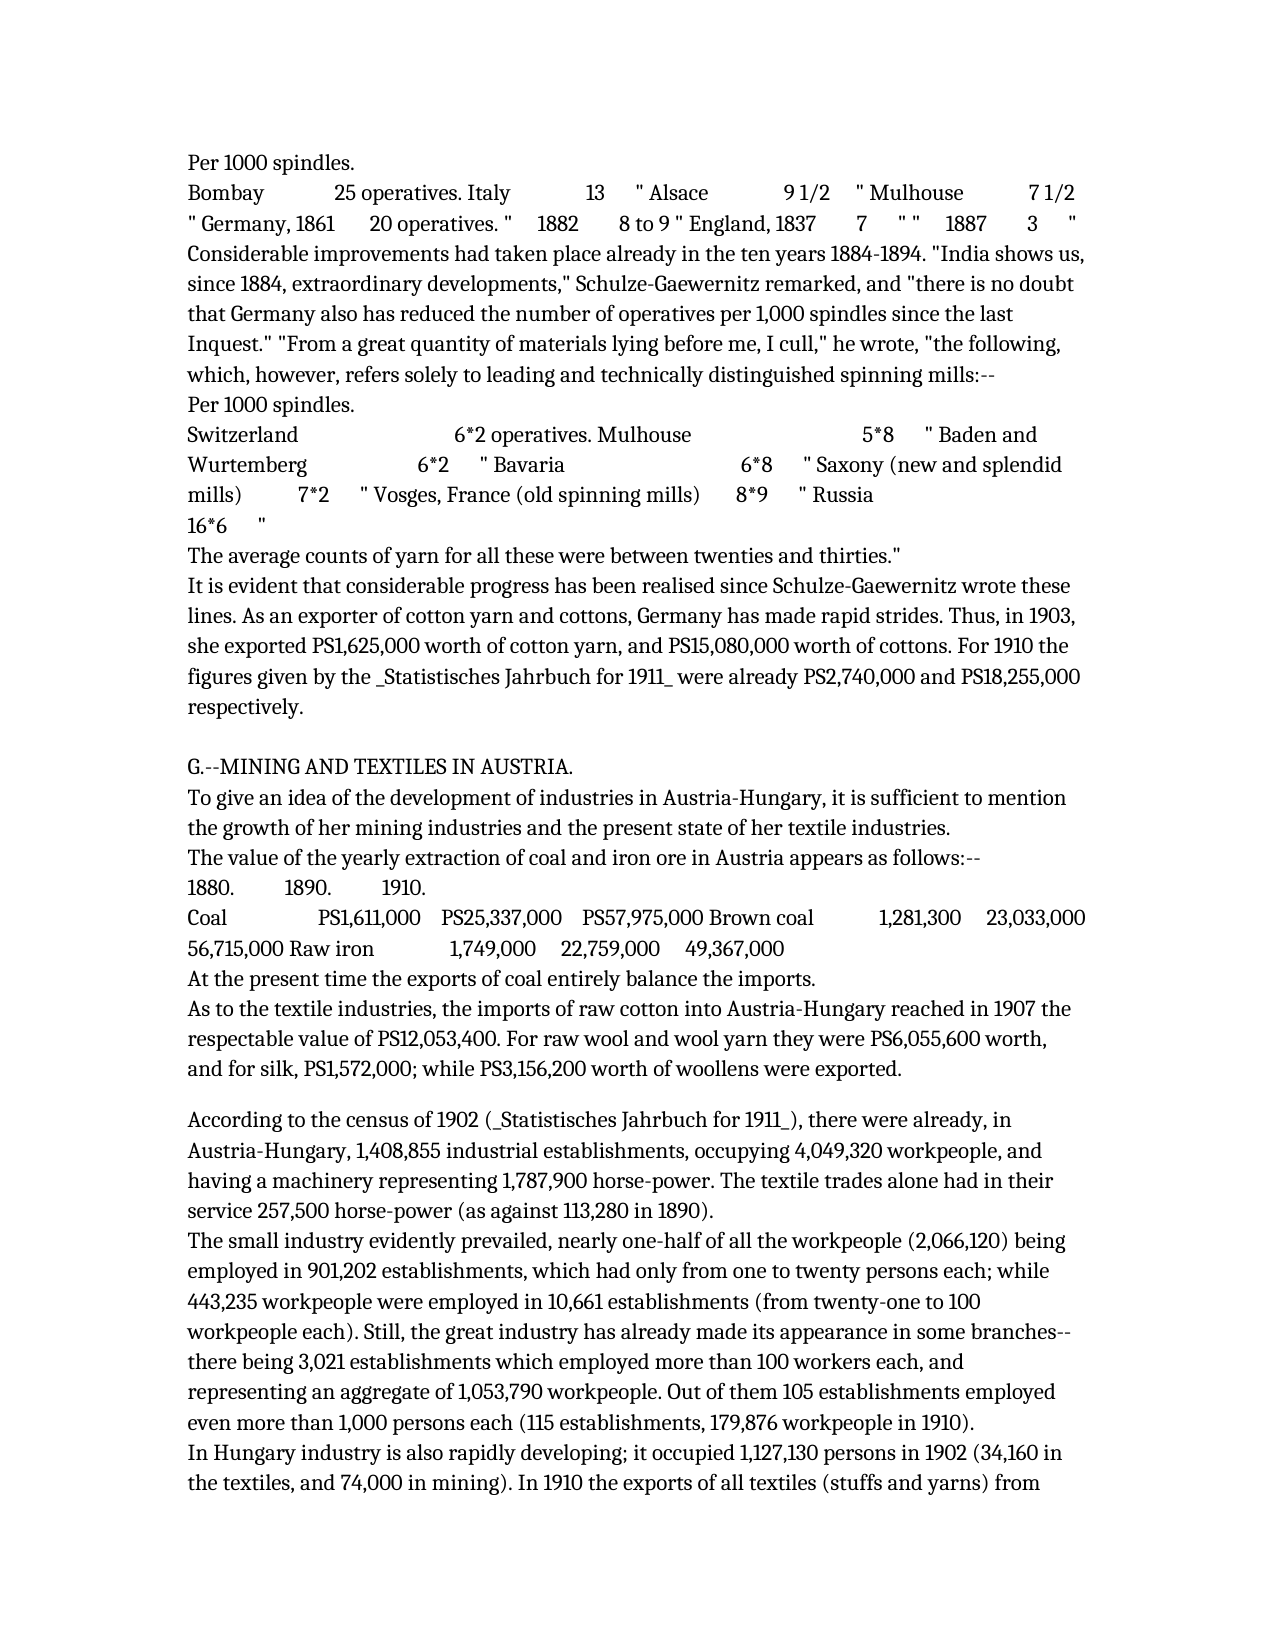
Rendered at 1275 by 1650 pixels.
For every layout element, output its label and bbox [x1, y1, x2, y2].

text [187, 150, 1087, 1083]
text [187, 1107, 1087, 1496]
